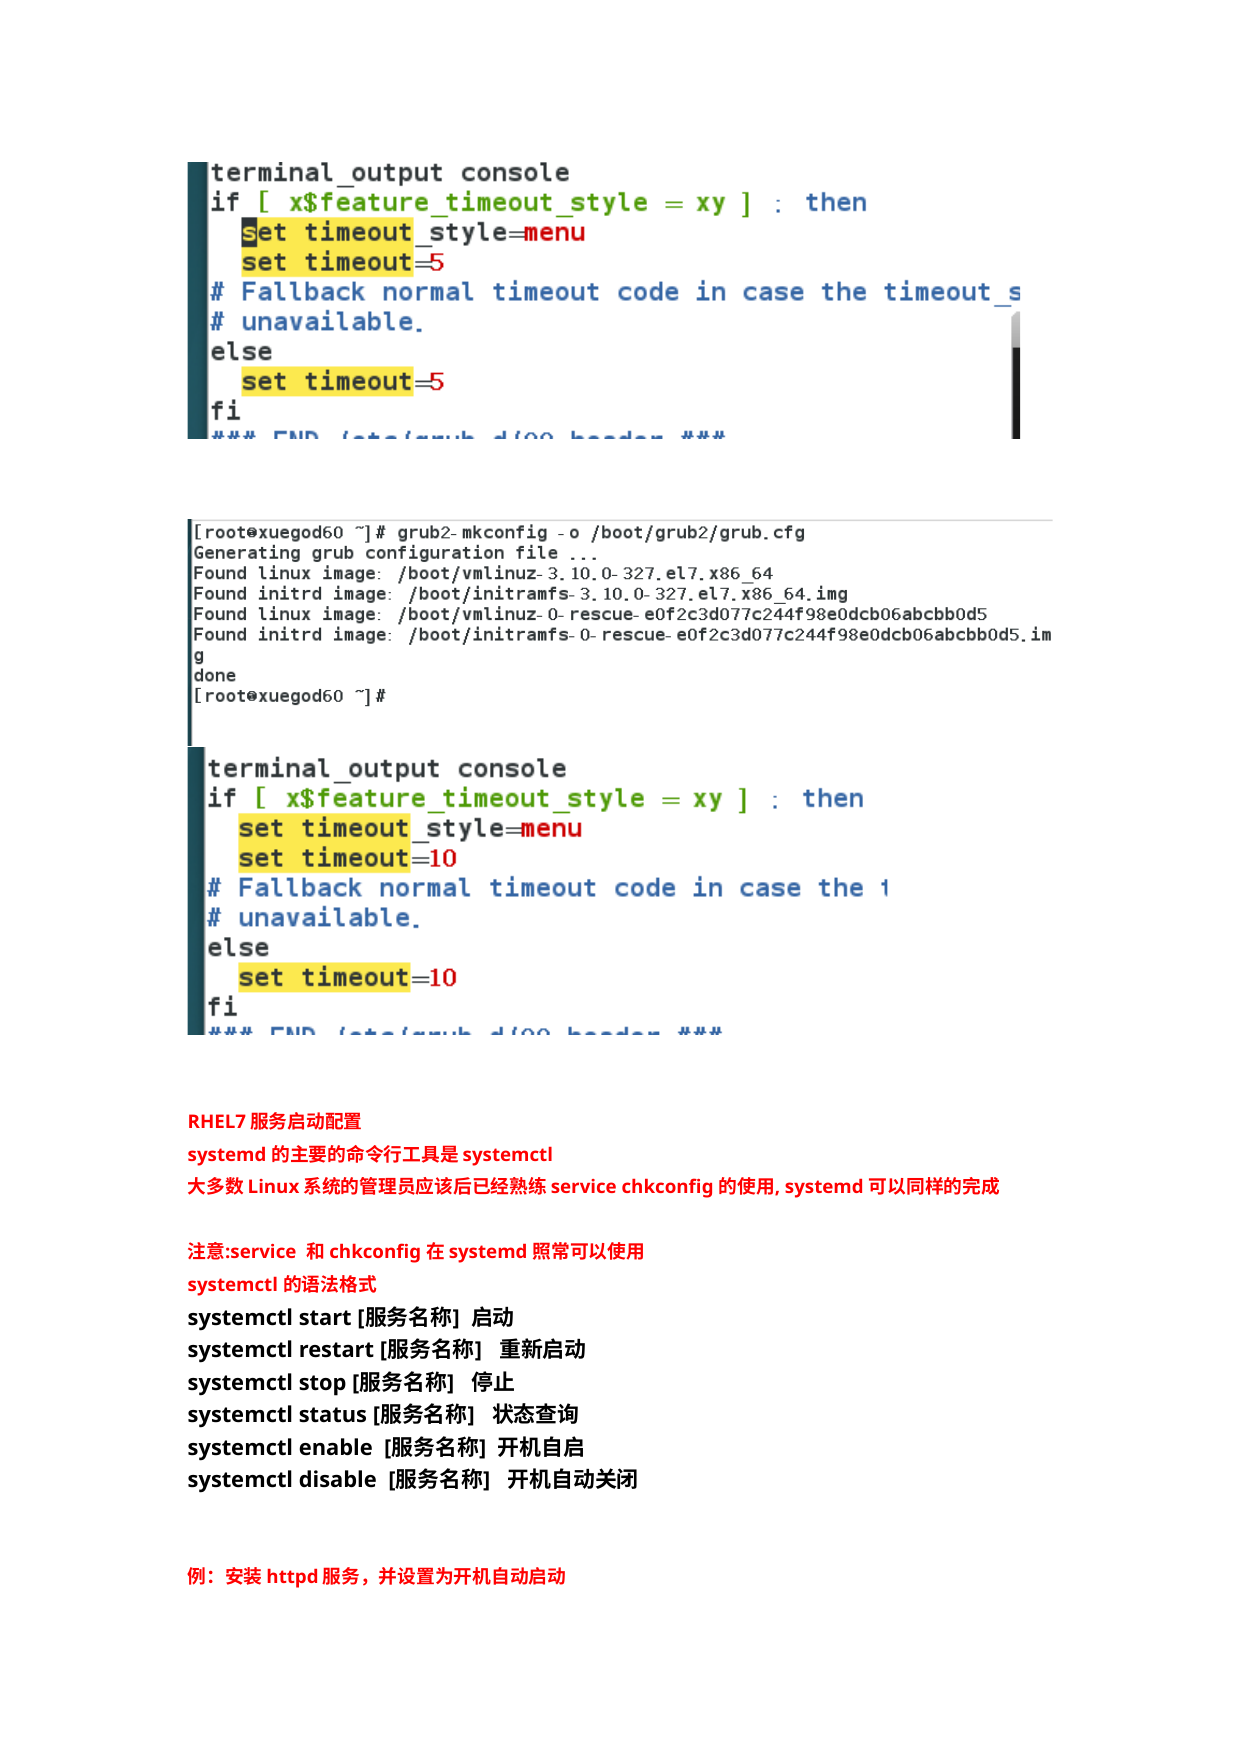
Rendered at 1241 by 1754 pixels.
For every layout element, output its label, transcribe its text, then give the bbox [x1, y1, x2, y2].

picture [187, 519, 1053, 746]
text 例：安装httpd服务，并设置为开机自动启动 [187, 1559, 1053, 1592]
text 大多数Linux系统的管理员应该后已经熟练service chkconfig 的使用, systemd 可以同样的完成 [187, 1169, 1053, 1202]
text systemctl restart [服务名称] 重新启动 [187, 1332, 1053, 1364]
text systemctl 的语法格式 [187, 1267, 1053, 1299]
text RHEL7服务启动配置 [187, 1104, 1053, 1137]
text systemctl stop [服务名称] 停止 [187, 1364, 1053, 1397]
text systemctl status [服务名称] 状态查询 [187, 1397, 1053, 1429]
picture [187, 747, 888, 1035]
picture [187, 162, 1021, 439]
text systemctl start [服务名称] 启动 [187, 1299, 1053, 1332]
text systemctl enable [服务名称] 开机自启 [187, 1429, 1053, 1462]
text systemd 的主要的命令行工具是systemctl [187, 1137, 1053, 1169]
text 注意:service 和 chkconfig 在systemd 照常可以使用 [187, 1234, 1053, 1267]
text systemctl disable [服务名称] 开机自动关闭 [187, 1462, 1053, 1494]
